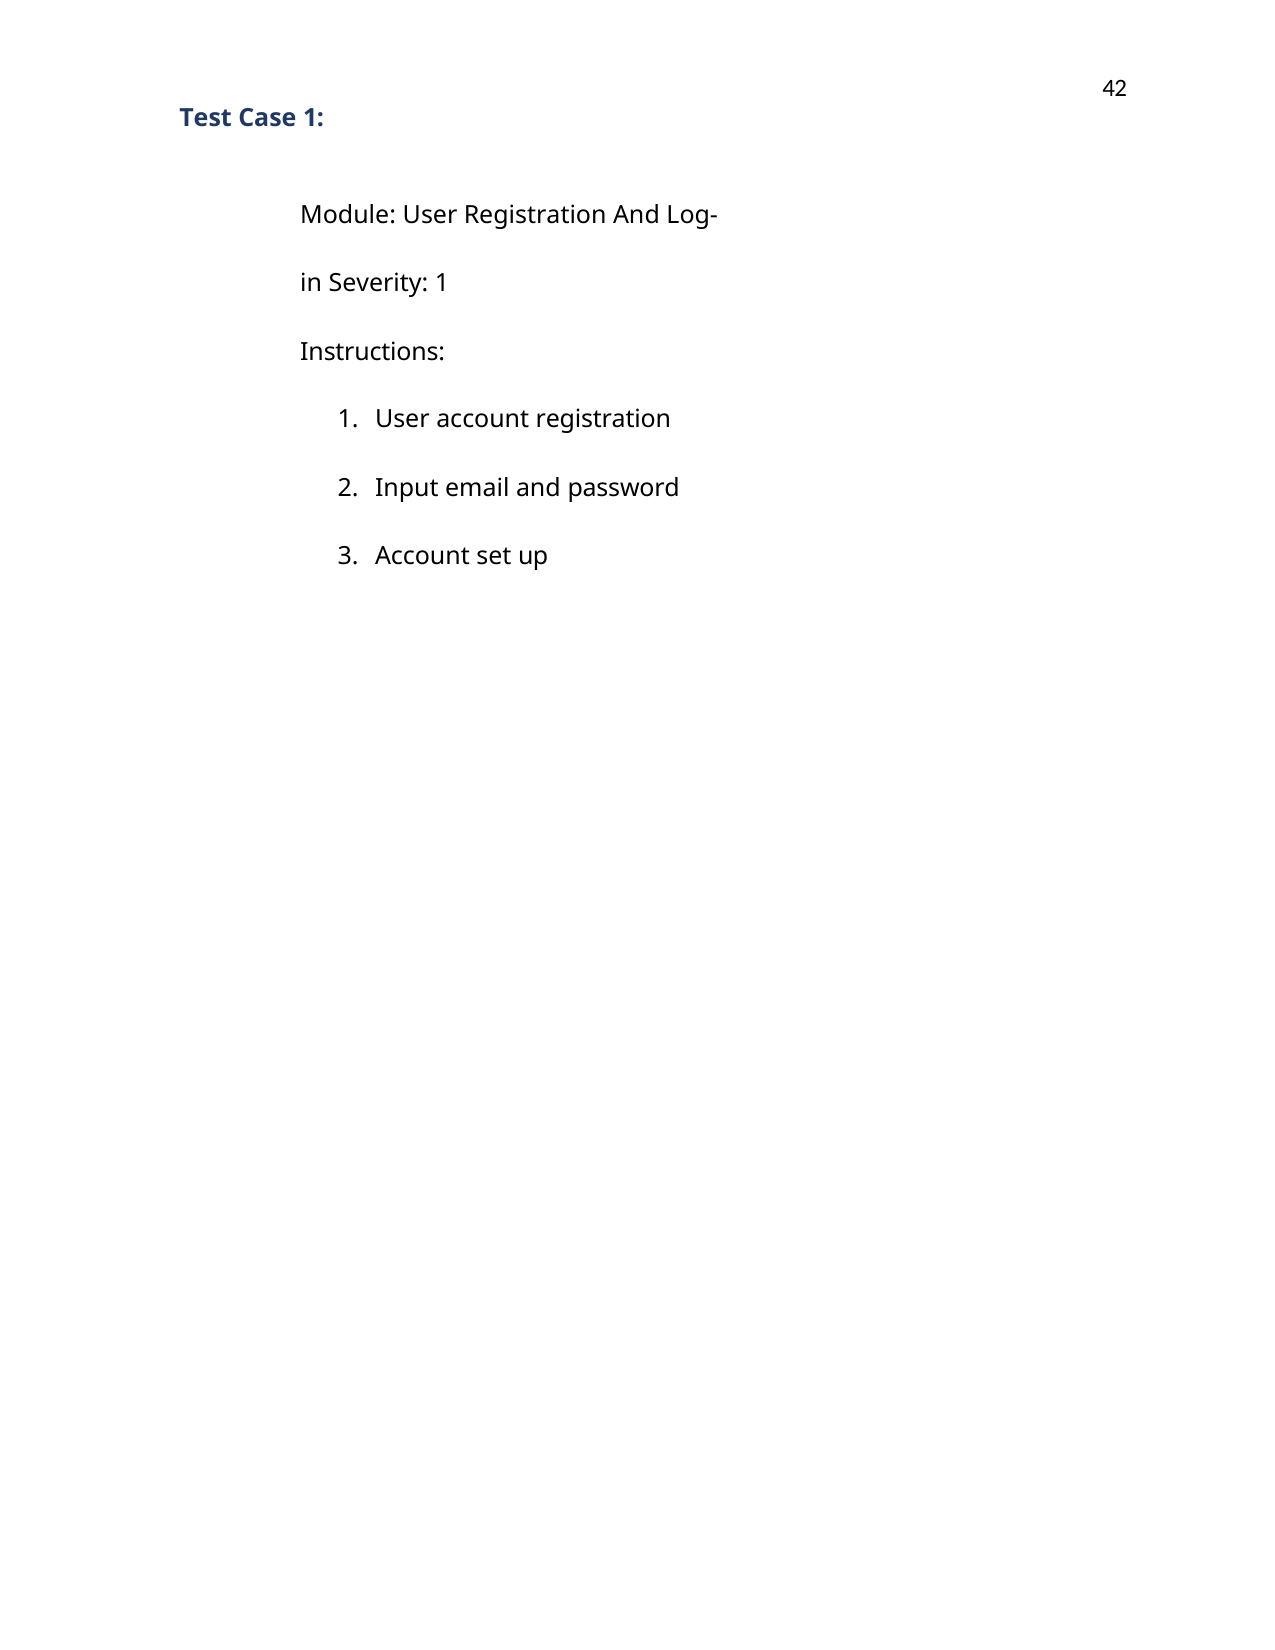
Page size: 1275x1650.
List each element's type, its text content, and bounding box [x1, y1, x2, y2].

list Account set up [337, 537, 1144, 571]
text Module: User Registration And Log-in Severity: 1 [300, 197, 728, 299]
list Input email and password [337, 469, 1144, 503]
subtitle Test Case 1: [179, 100, 1144, 134]
list User account registration [337, 401, 1144, 435]
text Instructions: [300, 333, 1144, 367]
